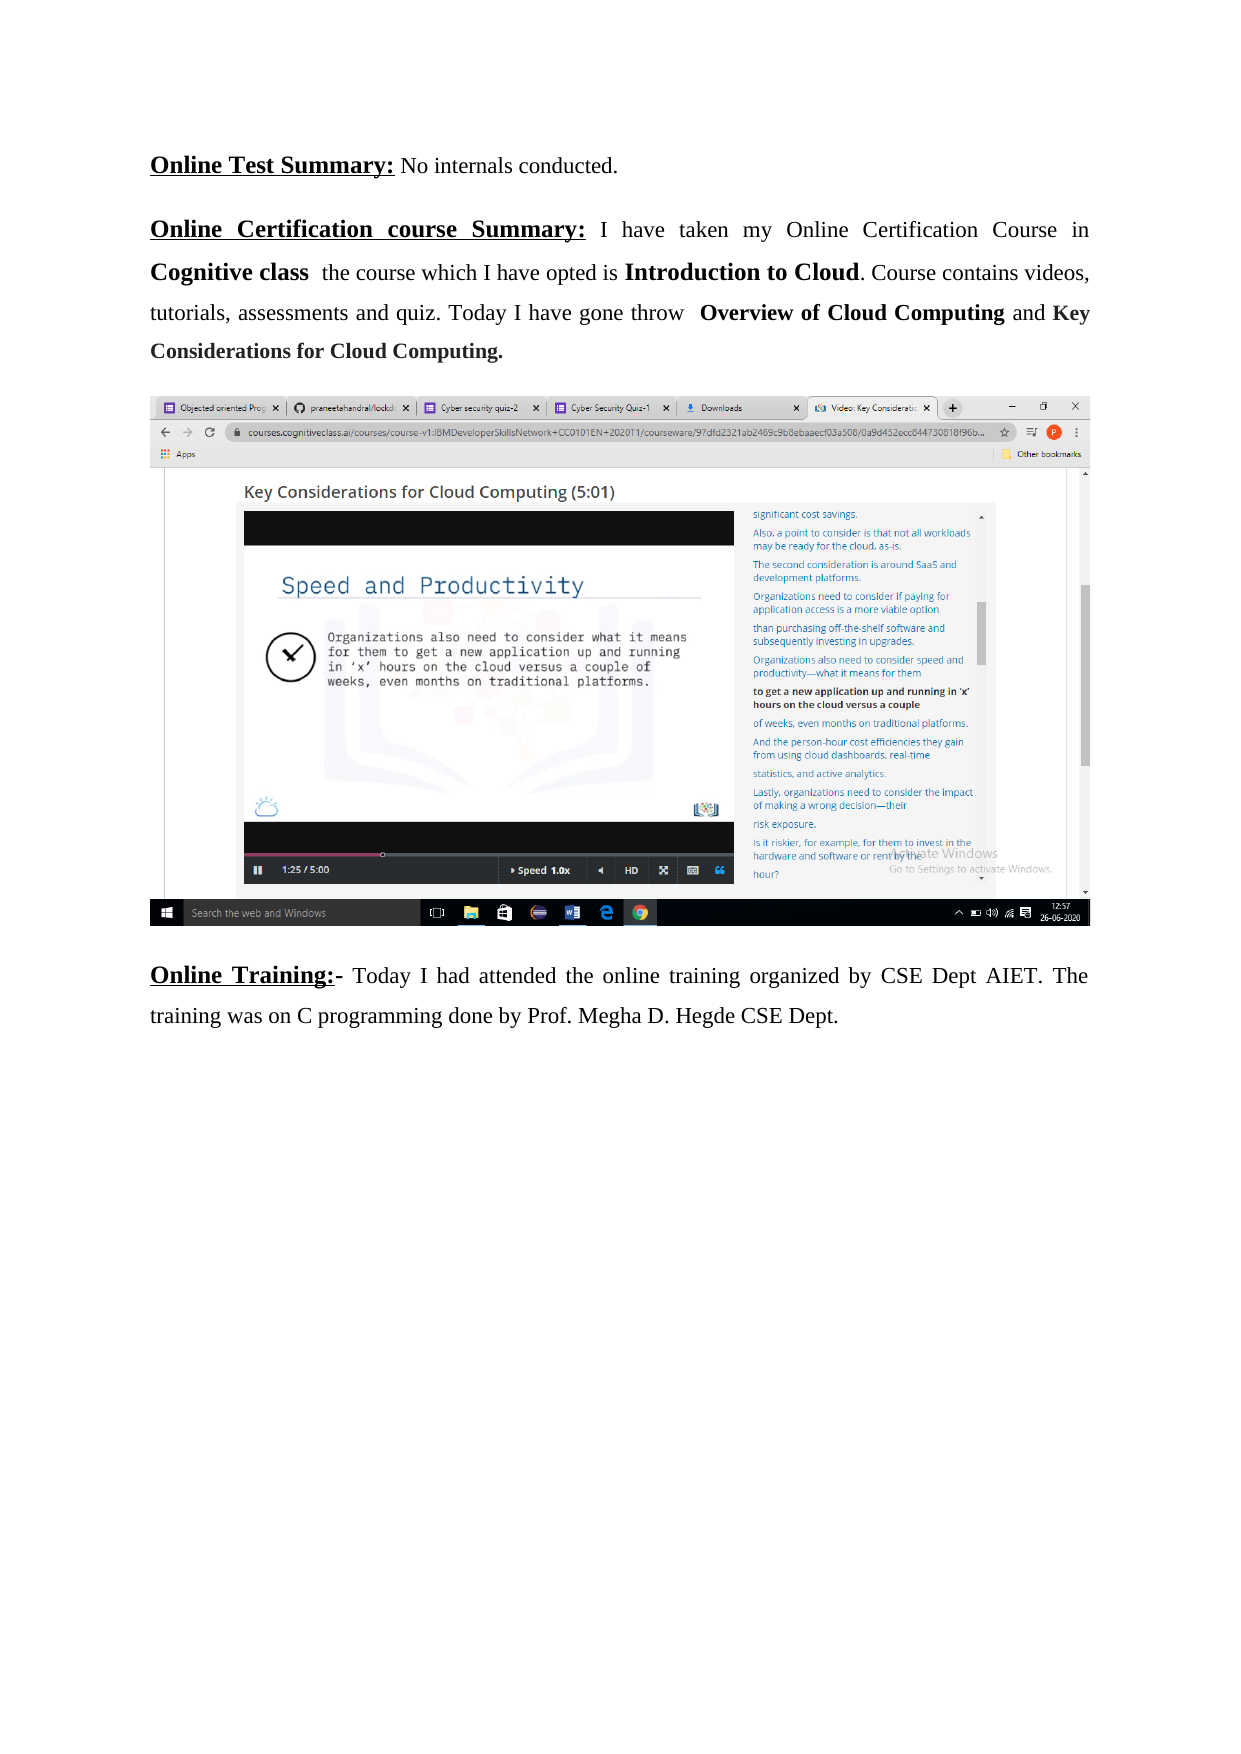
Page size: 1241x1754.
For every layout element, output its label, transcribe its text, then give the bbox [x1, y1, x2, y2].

picture [150, 396, 1091, 926]
text Online Certification course Summary​: I have taken my Online Certification Course in Cognitive class the course which I have opted is Introduction to Cloud. Course contains videos, tutorials, assessments and quiz. Today I have gone throw Overview of Cloud Computing and Key Considerations for Cloud Computing. [150, 214, 1090, 363]
text Online Test Summary: No internals conducted. [150, 150, 1090, 179]
text Online Training:- Today I had attended the online training organized by CSE Dept AIET. The training was on C programming done by Prof. Megha D. Hegde CSE Dept. [150, 960, 1090, 1028]
